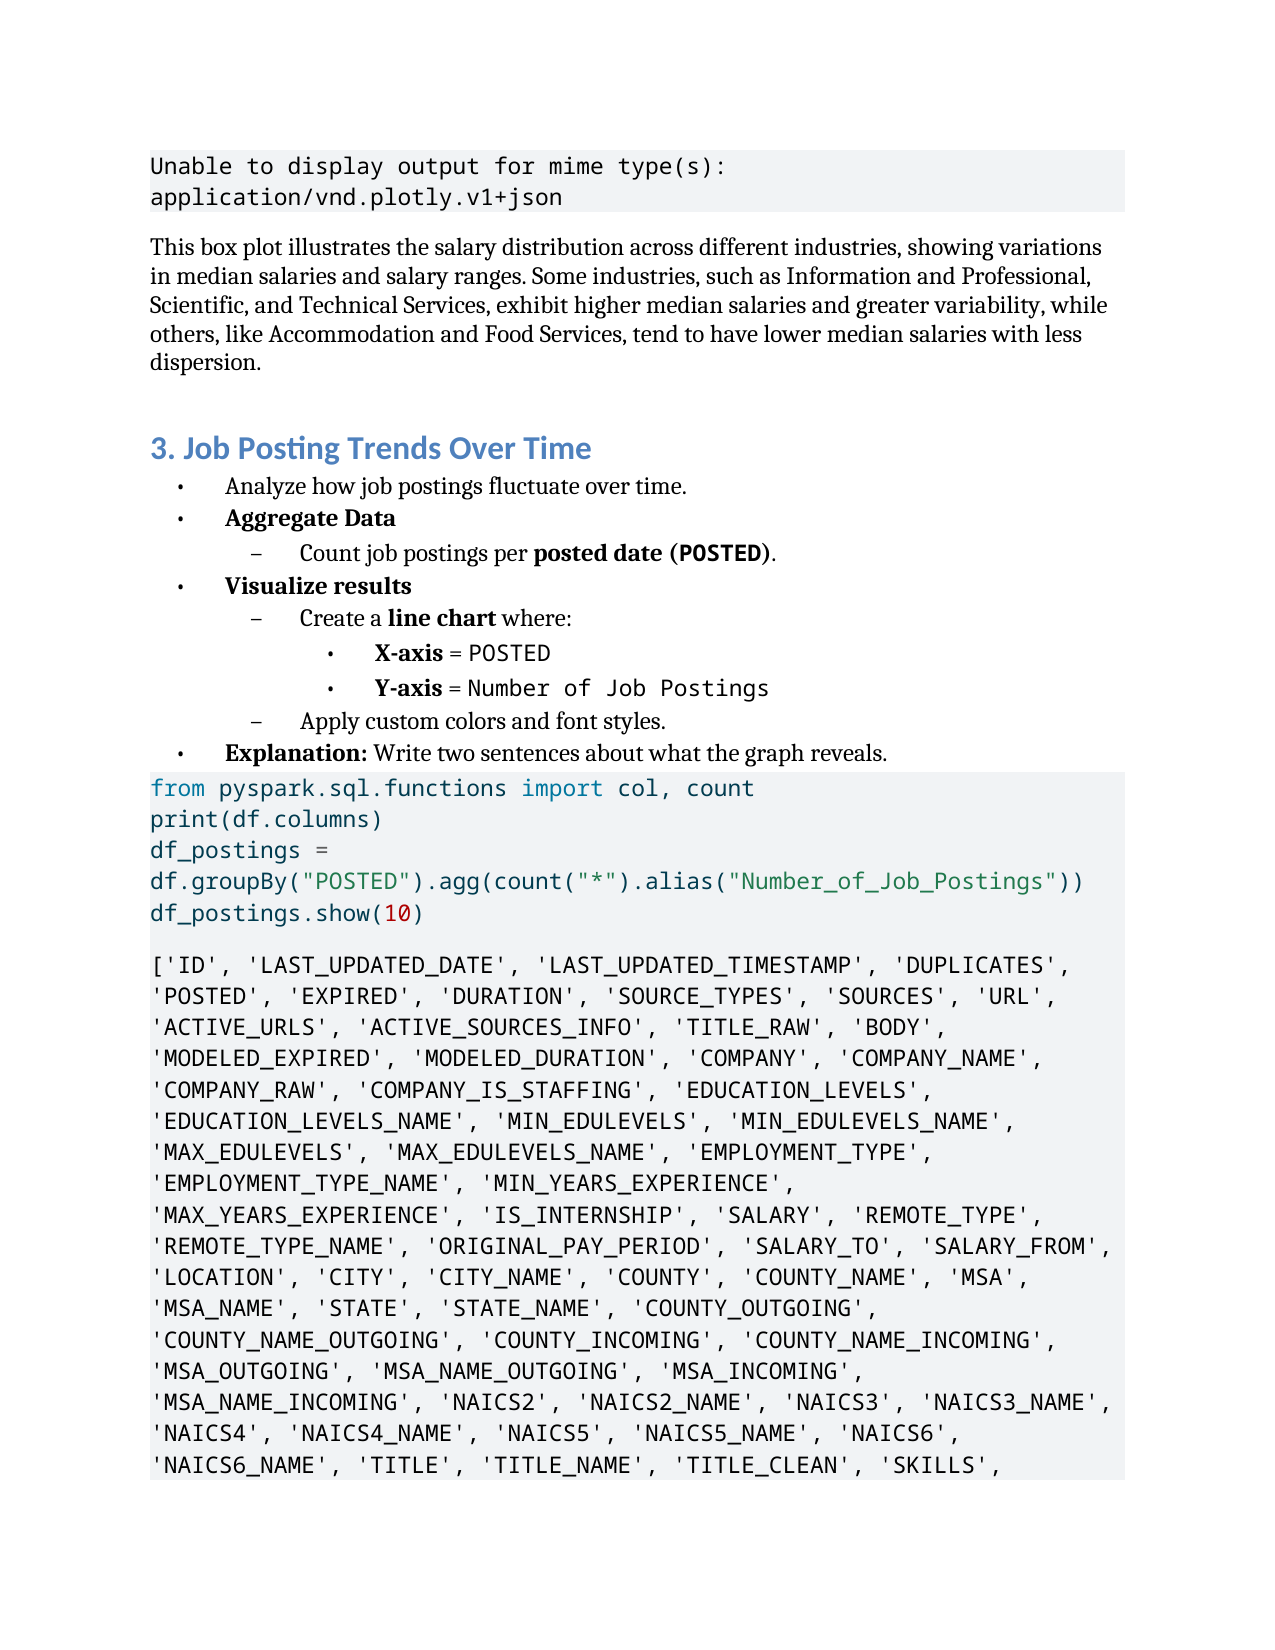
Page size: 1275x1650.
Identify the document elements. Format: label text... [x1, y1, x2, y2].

text Unable to display output for mime type(s): application/vnd.plotly.v1+json [150, 150, 1125, 212]
text This box plot illustrates the salary distribution across different industries, showing variations in median salaries and salary ranges. Some industries, such as Information and Professional, Scientific, and Technical Services, exhibit higher median salaries and greater variability, while others, like Accommodation and Food Services, tend to have lower median salaries with less dispersion. [150, 233, 1125, 377]
text from pyspark.sql.functions import col, count print(df.columns) df_postings = df.groupBy("POSTED").agg(count("*").alias("Number_of_Job_Postings")) df_postings.show(10) [329, 772, 1125, 928]
list Explanation: Write two sentences about what the graph reveals. [175, 739, 1125, 768]
list Y-axis = Number of Job Postings [325, 672, 1125, 703]
list X-axis = POSTED [325, 637, 1125, 668]
list Count job postings per posted date (POSTED). [250, 537, 1125, 568]
list Create a line chart where: [250, 604, 1125, 633]
list Apply custom colors and font styles. [250, 707, 1125, 735]
subtitle 3. Job Posting Trends Over Time [150, 427, 1125, 468]
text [150, 949, 1125, 1480]
list Analyze how job postings fluctuate over time. [175, 472, 1125, 500]
list Visualize results [175, 572, 1125, 600]
list Aggregate Data [175, 504, 1125, 533]
